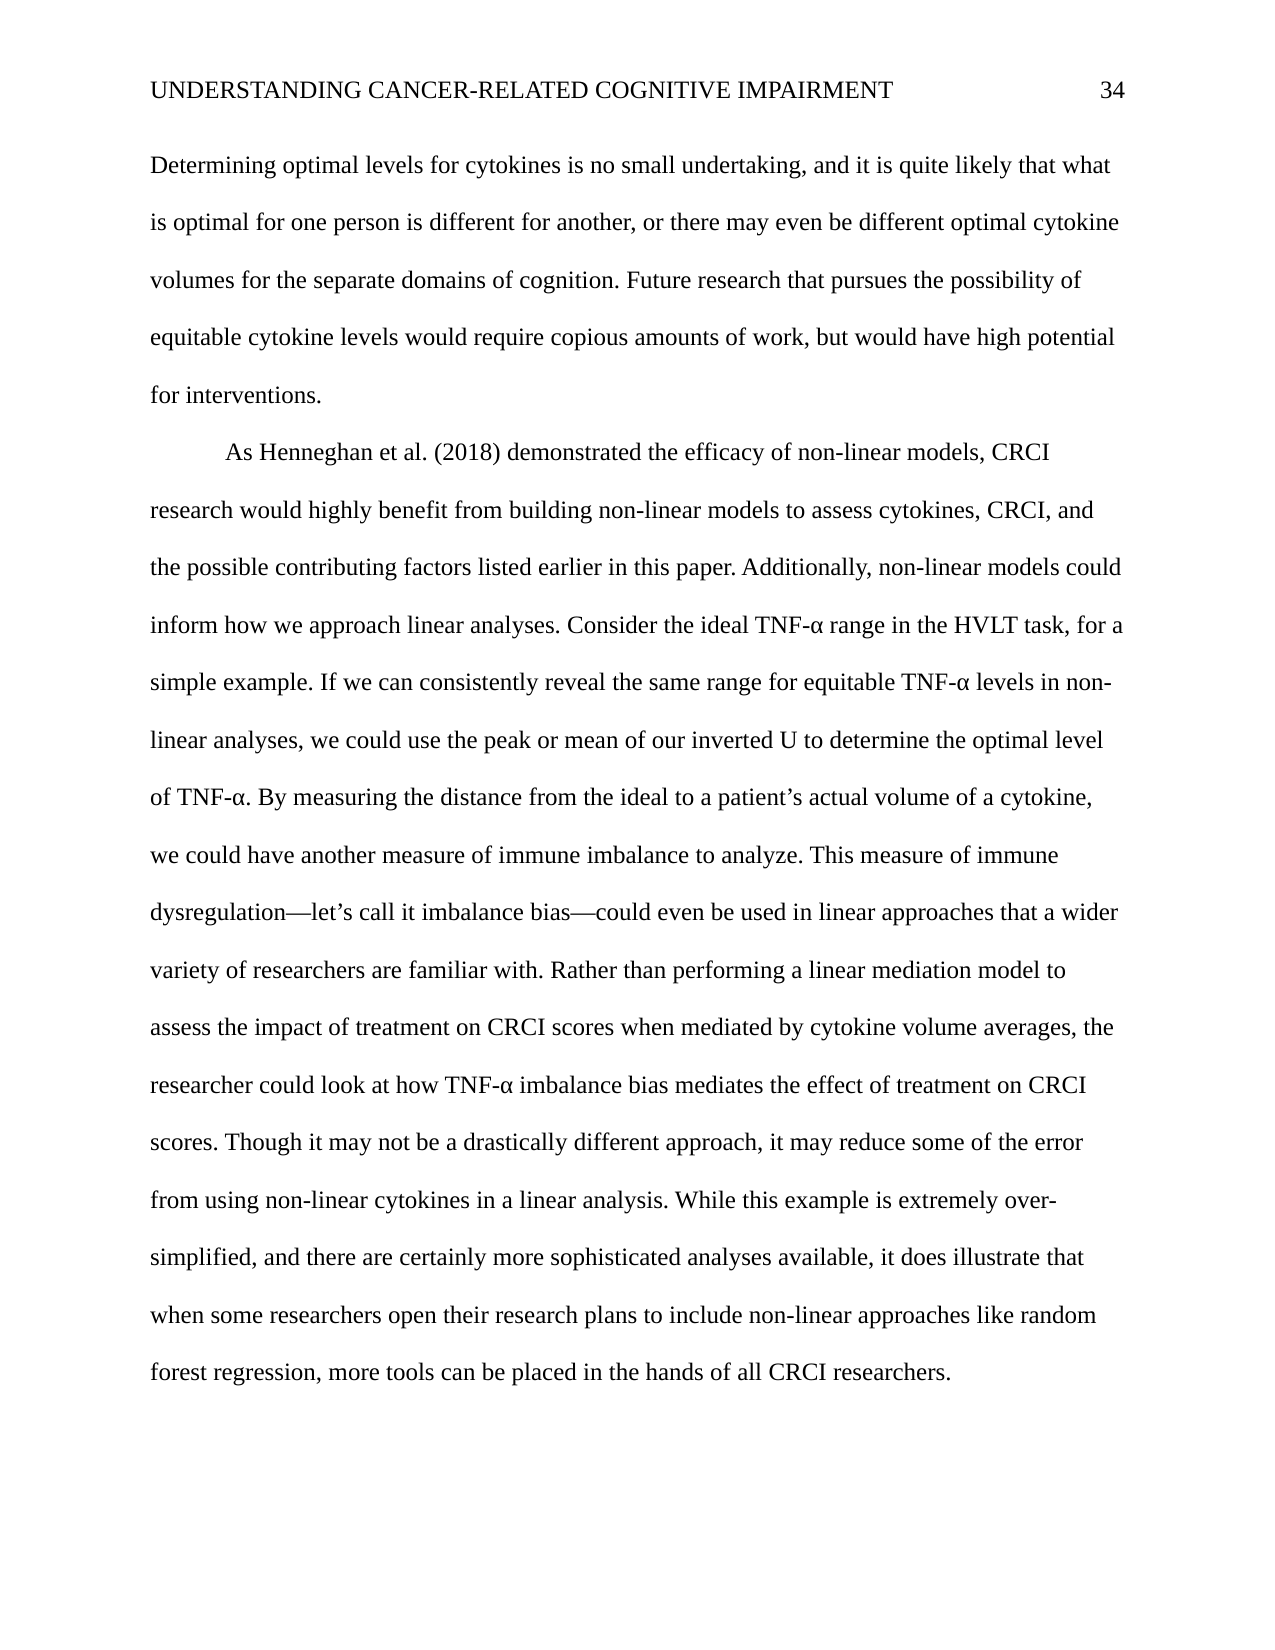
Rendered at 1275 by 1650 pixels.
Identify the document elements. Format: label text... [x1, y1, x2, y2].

text As Henneghan et al. (2018) demonstrated the efficacy of non-linear models, CRCI research would highly benefit from building non-linear models to assess cytokines, CRCI, and the possible contributing factors listed earlier in this paper. Additionally, non-linear models could inform how we approach linear analyses. Consider the ideal TNF-α range in the HVLT task, for a simple example. If we can consistently reveal the same range for equitable TNF-α levels in non-linear analyses, we could use the peak or mean of our inverted U to determine the optimal level of TNF-α. By measuring the distance from the ideal to a patient’s actual volume of a cytokine, we could have another measure of immune imbalance to analyze. This measure of immune dysregulation—let’s call it imbalance bias—could even be used in linear approaches that a wider variety of researchers are familiar with. Rather than performing a linear mediation model to assess the impact of treatment on CRCI scores when mediated by cytokine volume averages, the researcher could look at how TNF-α imbalance bias mediates the effect of treatment on CRCI scores. Though it may not be a drastically different approach, it may reduce some of the error from using non-linear cytokines in a linear analysis. While this example is extremely over-simplified, and there are certainly more sophisticated analyses available, it does illustrate that when some researchers open their research plans to include non-linear approaches like random forest regression, more tools can be placed in the hands of all CRCI researchers. [150, 437, 1125, 1386]
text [150, 150, 1125, 409]
